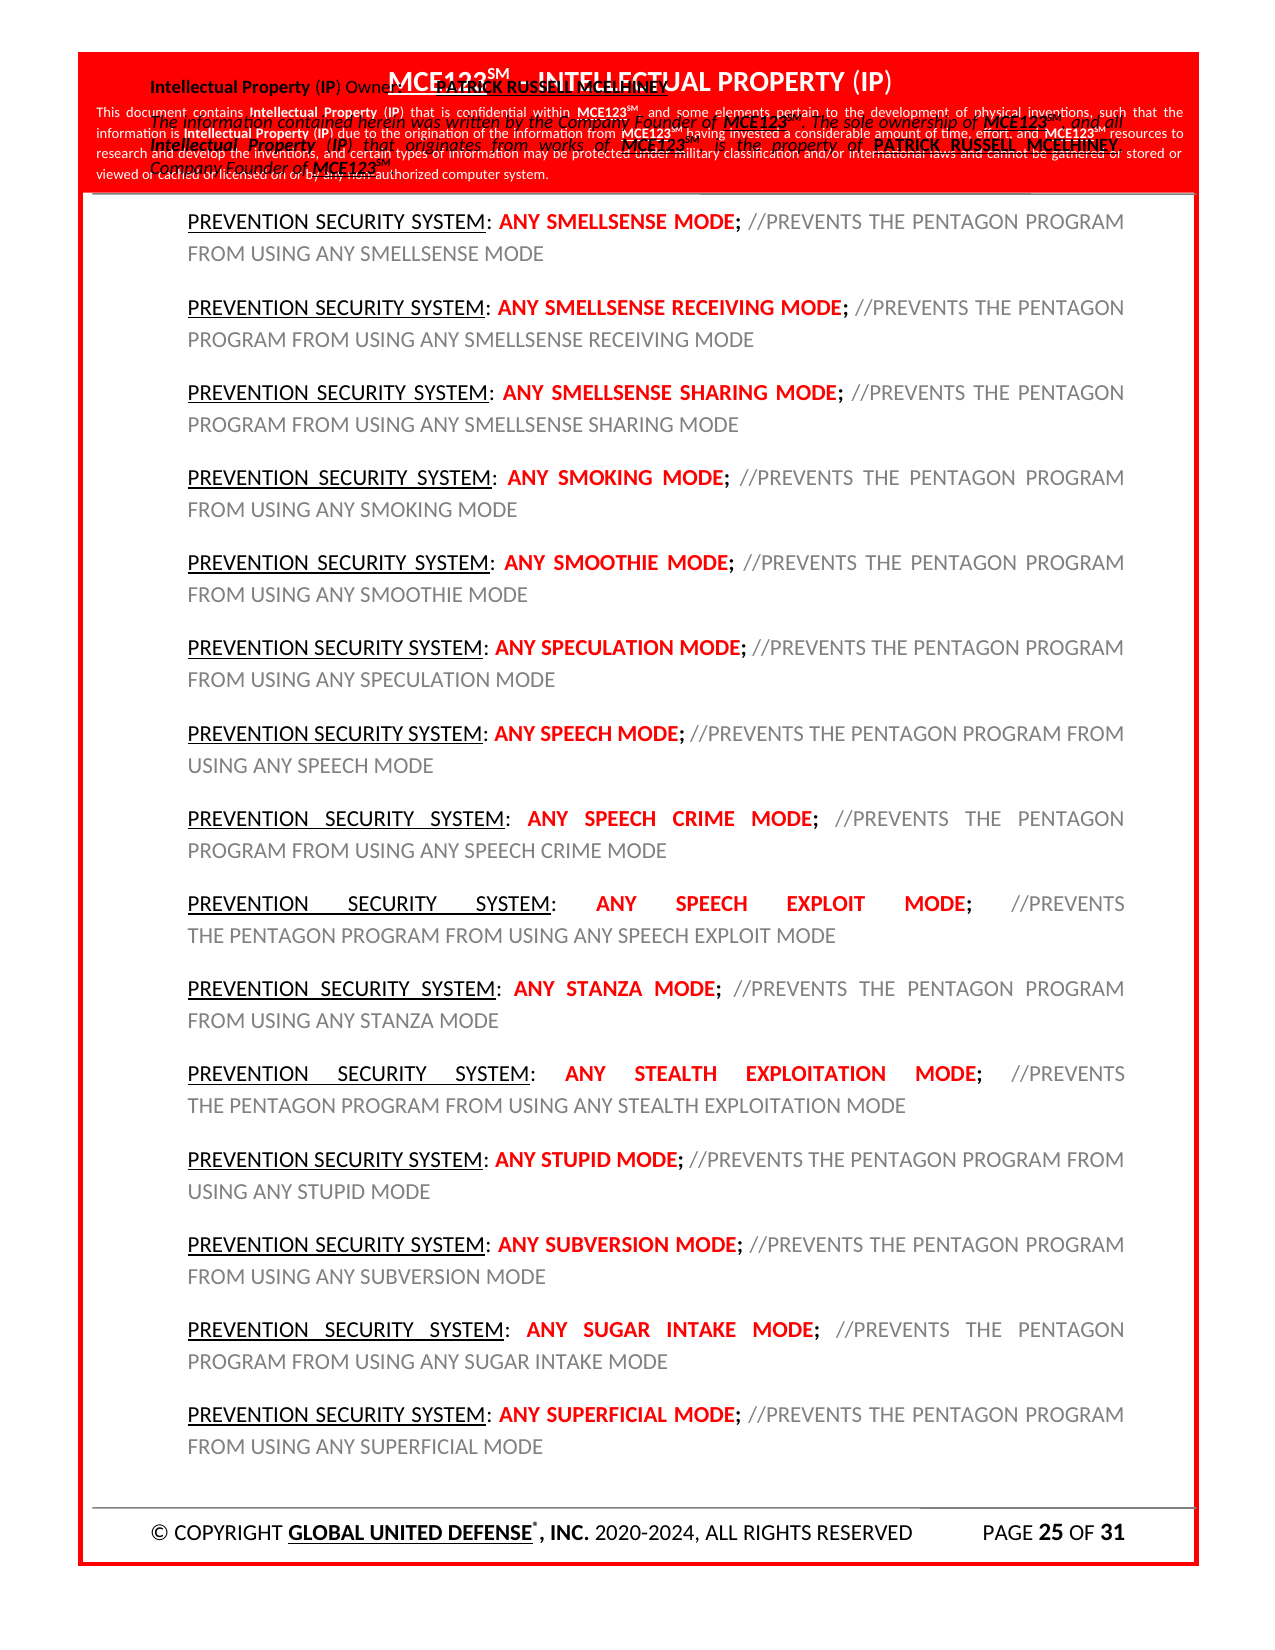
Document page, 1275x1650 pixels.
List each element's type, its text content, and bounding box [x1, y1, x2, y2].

text PREVENTION SECURITY SYSTEM: ANY SUPERFICIAL MODE; //PREVENTS THE PENTAGON PROGRAM FROM USING ANY SUPERFICIAL MODE [187, 1400, 1125, 1461]
text PREVENTION SECURITY SYSTEM: ANY STANZA MODE; //PREVENTS THE PENTAGON PROGRAM FROM USING ANY STANZA MODE [187, 974, 1125, 1034]
text PREVENTION SECURITY SYSTEM: ANY SPECULATION MODE; //PREVENTS THE PENTAGON PROGRAM FROM USING ANY SPECULATION MODE [187, 633, 1125, 694]
text PREVENTION SECURITY SYSTEM: ANY SMELLSENSE RECEIVING MODE; //PREVENTS THE PENTAGON PROGRAM FROM USING ANY SMELLSENSE RECEIVING MODE [187, 293, 1125, 353]
text PREVENTION SECURITY SYSTEM: ANY STEALTH EXPLOITATION MODE; //PREVENTS THE PENTAGON PROGRAM FROM USING ANY STEALTH EXPLOITATION MODE [187, 1059, 1125, 1120]
text PREVENTION SECURITY SYSTEM: ANY SUGAR INTAKE MODE; //PREVENTS THE PENTAGON PROGRAM FROM USING ANY SUGAR INTAKE MODE [187, 1315, 1125, 1375]
text PREVENTION SECURITY SYSTEM: ANY SMOKING MODE; //PREVENTS THE PENTAGON PROGRAM FROM USING ANY SMOKING MODE [187, 463, 1125, 523]
text PREVENTION SECURITY SYSTEM: ANY STUPID MODE; //PREVENTS THE PENTAGON PROGRAM FROM USING ANY STUPID MODE [187, 1145, 1125, 1205]
text PREVENTION SECURITY SYSTEM: ANY SPEECH EXPLOIT MODE; //PREVENTS THE PENTAGON PROGRAM FROM USING ANY SPEECH EXPLOIT MODE [187, 889, 1125, 949]
text PREVENTION SECURITY SYSTEM: ANY SMELLSENSE SHARING MODE; //PREVENTS THE PENTAGON PROGRAM FROM USING ANY SMELLSENSE SHARING MODE [187, 378, 1125, 438]
text PREVENTION SECURITY SYSTEM: ANY SUBVERSION MODE; //PREVENTS THE PENTAGON PROGRAM FROM USING ANY SUBVERSION MODE [187, 1230, 1125, 1290]
text PREVENTION SECURITY SYSTEM: ANY SMELLSENSE MODE; //PREVENTS THE PENTAGON PROGRAM FROM USING ANY SMELLSENSE MODE [187, 207, 1125, 268]
text PREVENTION SECURITY SYSTEM: ANY SMOOTHIE MODE; //PREVENTS THE PENTAGON PROGRAM FROM USING ANY SMOOTHIE MODE [187, 548, 1125, 608]
text PREVENTION SECURITY SYSTEM: ANY SPEECH CRIME MODE; //PREVENTS THE PENTAGON PROGRAM FROM USING ANY SPEECH CRIME MODE [187, 804, 1125, 864]
text PREVENTION SECURITY SYSTEM: ANY SPEECH MODE; //PREVENTS THE PENTAGON PROGRAM FROM USING ANY SPEECH MODE [187, 719, 1125, 779]
